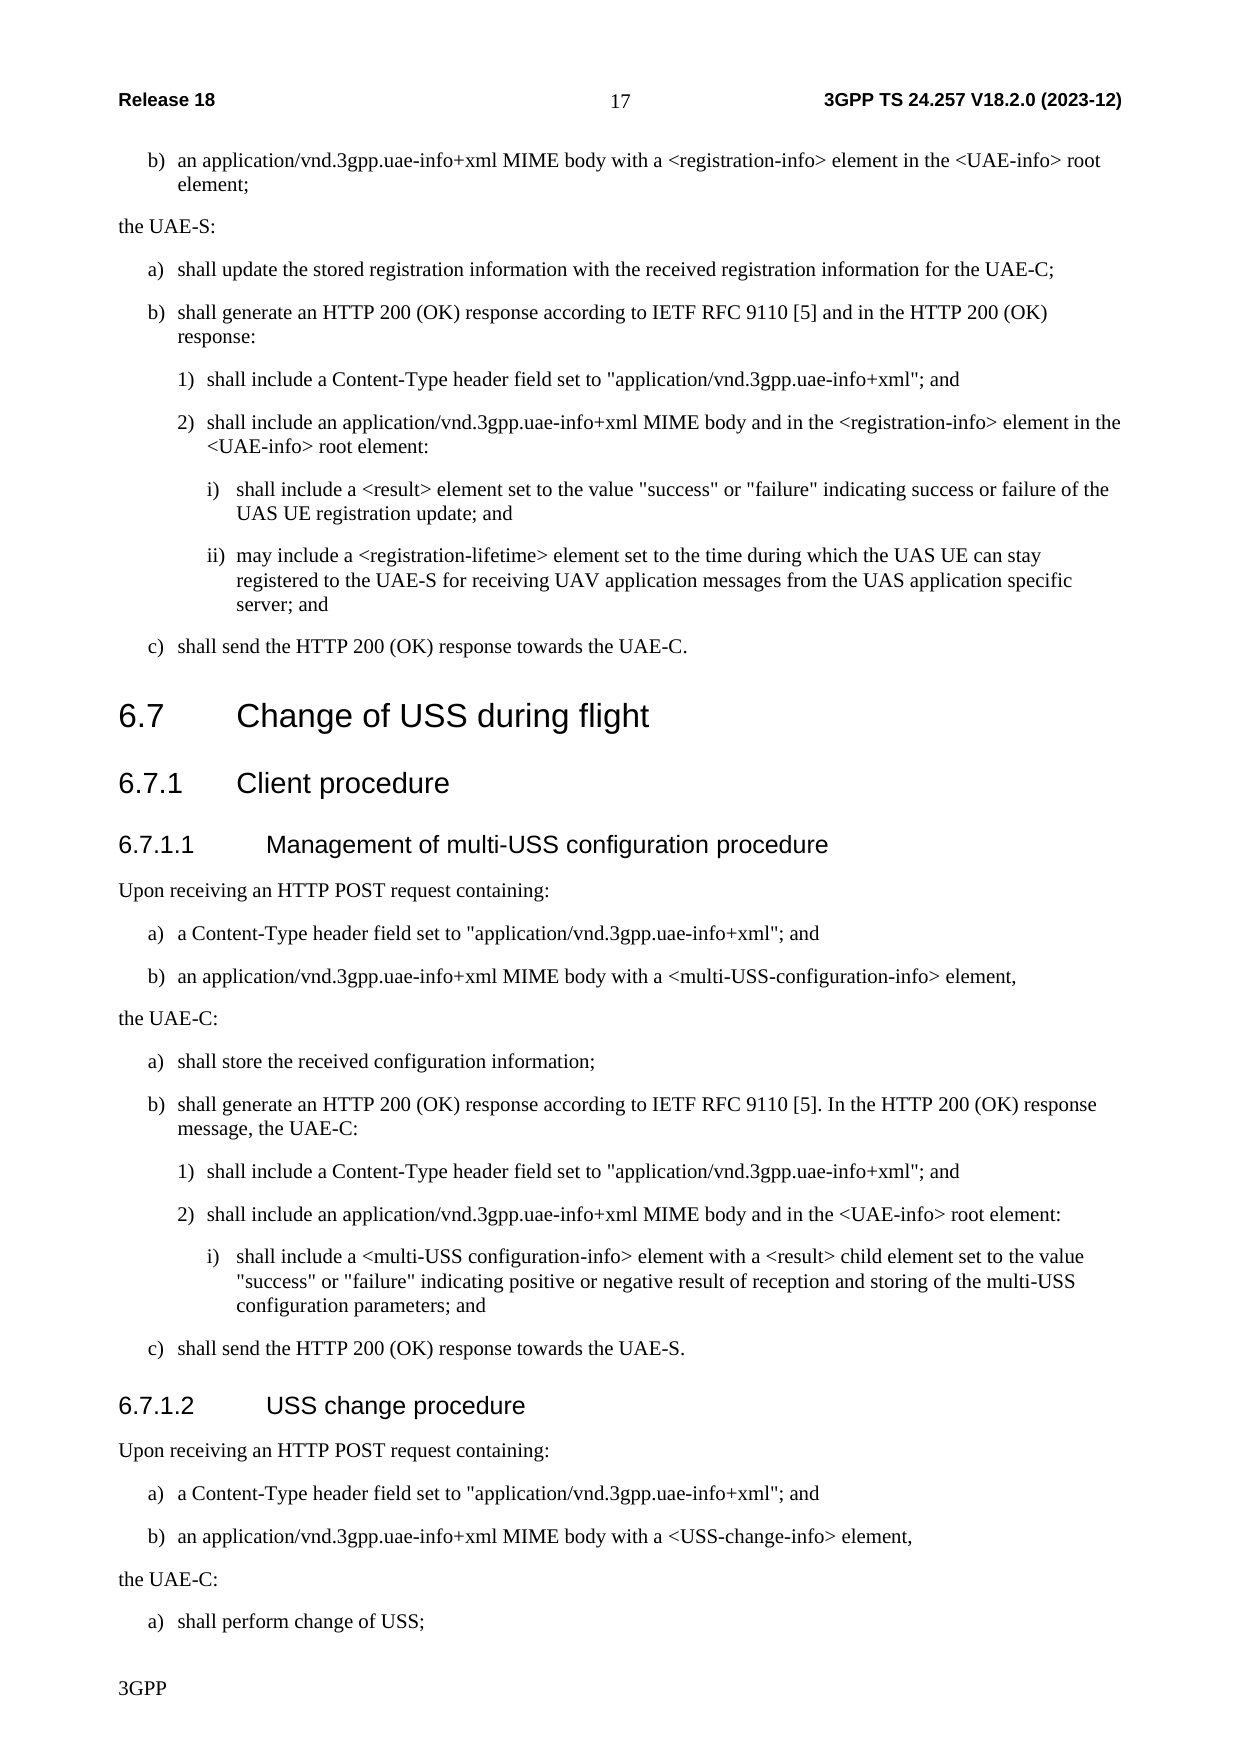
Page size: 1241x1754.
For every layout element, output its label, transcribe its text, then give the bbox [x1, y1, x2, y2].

text c) shall send the HTTP 200 (OK) response towards the UAE-S. [148, 1335, 1122, 1359]
text a) shall update the stored registration information with the received registration information for the UAE-C; [148, 257, 1122, 281]
text ii) may include a <registration-lifetime> element set to the time during which the UAS UE can stay registered to the UAE-S for receiving UAV application messages from the UAS application specific server; and [207, 543, 1122, 616]
text b) shall generate an HTTP 200 (OK) response according to IETF RFC 9110 [5]. In the HTTP 200 (OK) response message, the UAE-C: [148, 1092, 1122, 1140]
text Upon receiving an HTTP POST request containing: [118, 878, 1122, 902]
text i) shall include a <result> element set to the value "success" or "failure" indicating success or failure of the UAS UE registration update; and [207, 477, 1122, 525]
subtitle 6.7.1.2 USS change procedure [118, 1391, 1122, 1419]
subtitle 6.7.1.1 Management of multi-USS configuration procedure [118, 830, 1122, 859]
text Upon receiving an HTTP POST request containing: [118, 1438, 1122, 1462]
subtitle 6.7 Change of USS during flight [118, 696, 1122, 734]
text 1) shall include a Content-Type header field set to "application/vnd.3gpp.uae-info+xml"; and [177, 367, 1122, 391]
text b) shall generate an HTTP 200 (OK) response according to IETF RFC 9110 [5] and in the HTTP 200 (OK) response: [148, 300, 1122, 348]
subtitle 6.7.1 Client procedure [118, 766, 1122, 799]
text b) an application/vnd.3gpp.uae-info+xml MIME body with a <registration-info> element in the <UAE-info> root element; [148, 147, 1122, 196]
text b) an application/vnd.3gpp.uae-info+xml MIME body with a <USS-change-info> element, [148, 1524, 1122, 1548]
text a) shall store the received configuration information; [148, 1049, 1122, 1073]
text 1) shall include a Content-Type header field set to "application/vnd.3gpp.uae-info+xml"; and [177, 1159, 1122, 1183]
text 2) shall include an application/vnd.3gpp.uae-info+xml MIME body and in the <UAE-info> root element: [177, 1202, 1122, 1226]
text b) an application/vnd.3gpp.uae-info+xml MIME body with a <multi-USS-configuration-info> element, [148, 963, 1122, 988]
text 2) shall include an application/vnd.3gpp.uae-info+xml MIME body and in the <registration-info> element in the <UAE-info> root element: [177, 410, 1122, 458]
text a) a Content-Type header field set to "application/vnd.3gpp.uae-info+xml"; and [148, 1481, 1122, 1505]
text a) shall perform change of USS; [148, 1609, 1122, 1633]
text the UAE-C: [118, 1567, 1122, 1591]
text the UAE-S: [118, 214, 1122, 238]
text c) shall send the HTTP 200 (OK) response towards the UAE-C. [148, 634, 1122, 658]
text a) a Content-Type header field set to "application/vnd.3gpp.uae-info+xml"; and [148, 921, 1122, 945]
text i) shall include a <multi-USS configuration-info> element with a <result> child element set to the value "success" or "failure" indicating positive or negative result of reception and storing of the multi-USS configuration parameters; and [207, 1244, 1122, 1317]
text the UAE-C: [118, 1006, 1122, 1030]
